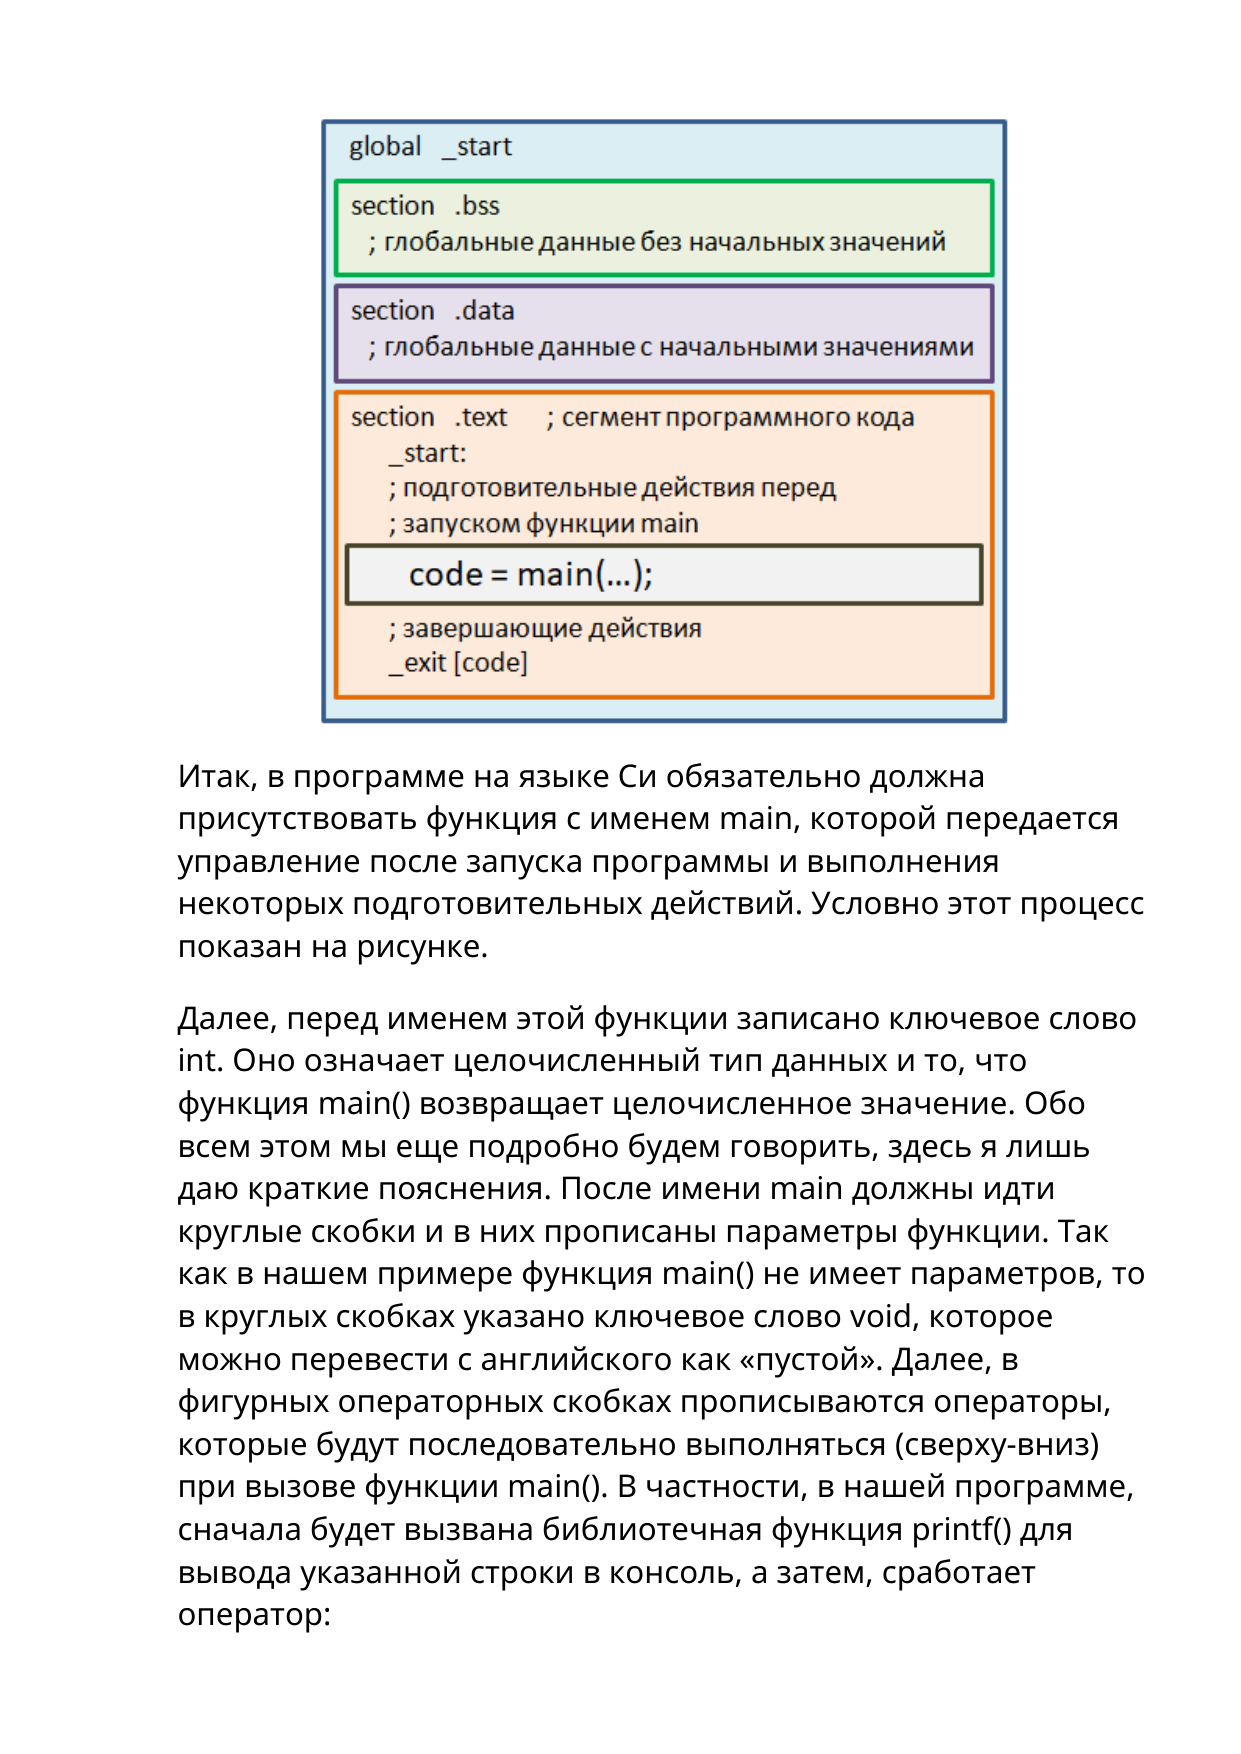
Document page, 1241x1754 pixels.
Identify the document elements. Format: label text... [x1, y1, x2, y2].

text Далее, перед именем этой функции записано ключевое слово int. Оно означает целочисленный тип данных и то, что функция main() возвращает целочисленное значение. Обо всем этом мы еще подробно будем говорить, здесь я лишь даю краткие пояснения. После имени main должны идти круглые скобки и в них прописаны параметры функции. Так как в нашем примере функция main() не имеет параметров, то в круглых скобках указано ключевое слово void, которое можно перевести с английского как «пустой». Далее, в фигурных операторных скобках прописываются операторы, которые будут последовательно выполняться (сверху-вниз) при вызове функции main(). В частности, в нашей программе, сначала будет вызвана библиотечная функция printf() для вывода указанной строки в консоль, а затем, сработает оператор: [177, 996, 1152, 1635]
text Итак, в программе на языке Си обязательно должна присутствовать функция с именем main, которой передается управление после запуска программы и выполнения некоторых подготовительных действий. Условно этот процесс показан на рисунке. [177, 753, 1152, 967]
picture [320, 118, 1009, 725]
